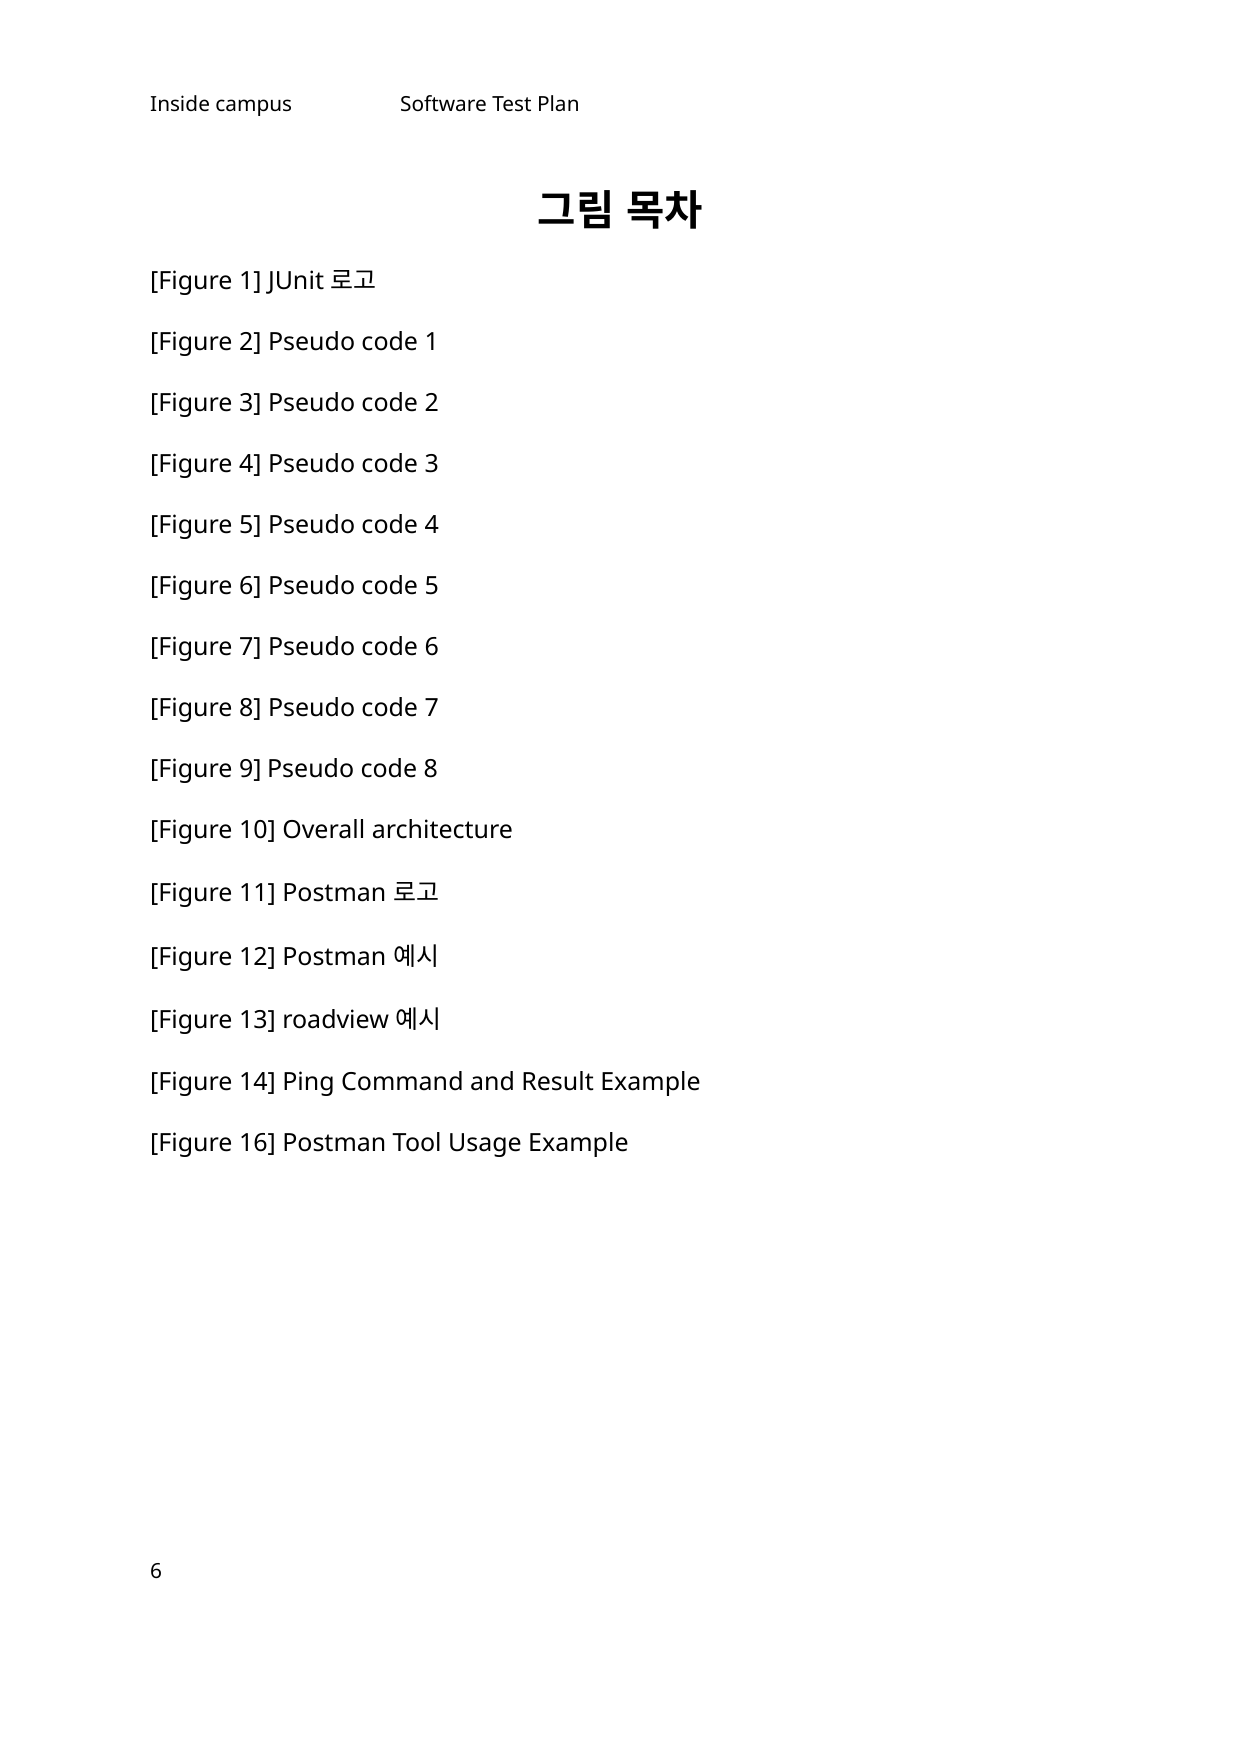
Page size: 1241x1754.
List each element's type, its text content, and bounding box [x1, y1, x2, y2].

text [Figure 1] JUnit 로고 [150, 260, 1090, 296]
text [Figure 3] Pseudo code 2 [150, 385, 1090, 419]
text [Figure 8] Pseudo code 7 [150, 689, 1090, 723]
text [Figure 5] Pseudo code 4 [150, 507, 1090, 541]
text [Figure 9] Pseudo code 8 [150, 750, 1090, 784]
text [Figure 12] Postman 예시 [150, 936, 1090, 972]
text [Figure 10] Overall architecture [150, 811, 1090, 845]
text [Figure 13] roadview 예시 [150, 1000, 1090, 1036]
text [Figure 7] Pseudo code 6 [150, 628, 1090, 663]
text [Figure 11] Postman 로고 [150, 872, 1090, 908]
text [Figure 6] Pseudo code 5 [150, 568, 1090, 602]
text [Figure 16] Postman Tool Usage Example [150, 1124, 1090, 1158]
text [Figure 4] Pseudo code 3 [150, 446, 1090, 480]
text 그림 목차 [150, 177, 1090, 237]
text [Figure 2] Pseudo code 1 [150, 324, 1090, 358]
text [Figure 14] Ping Command and Result Example [150, 1063, 1090, 1098]
